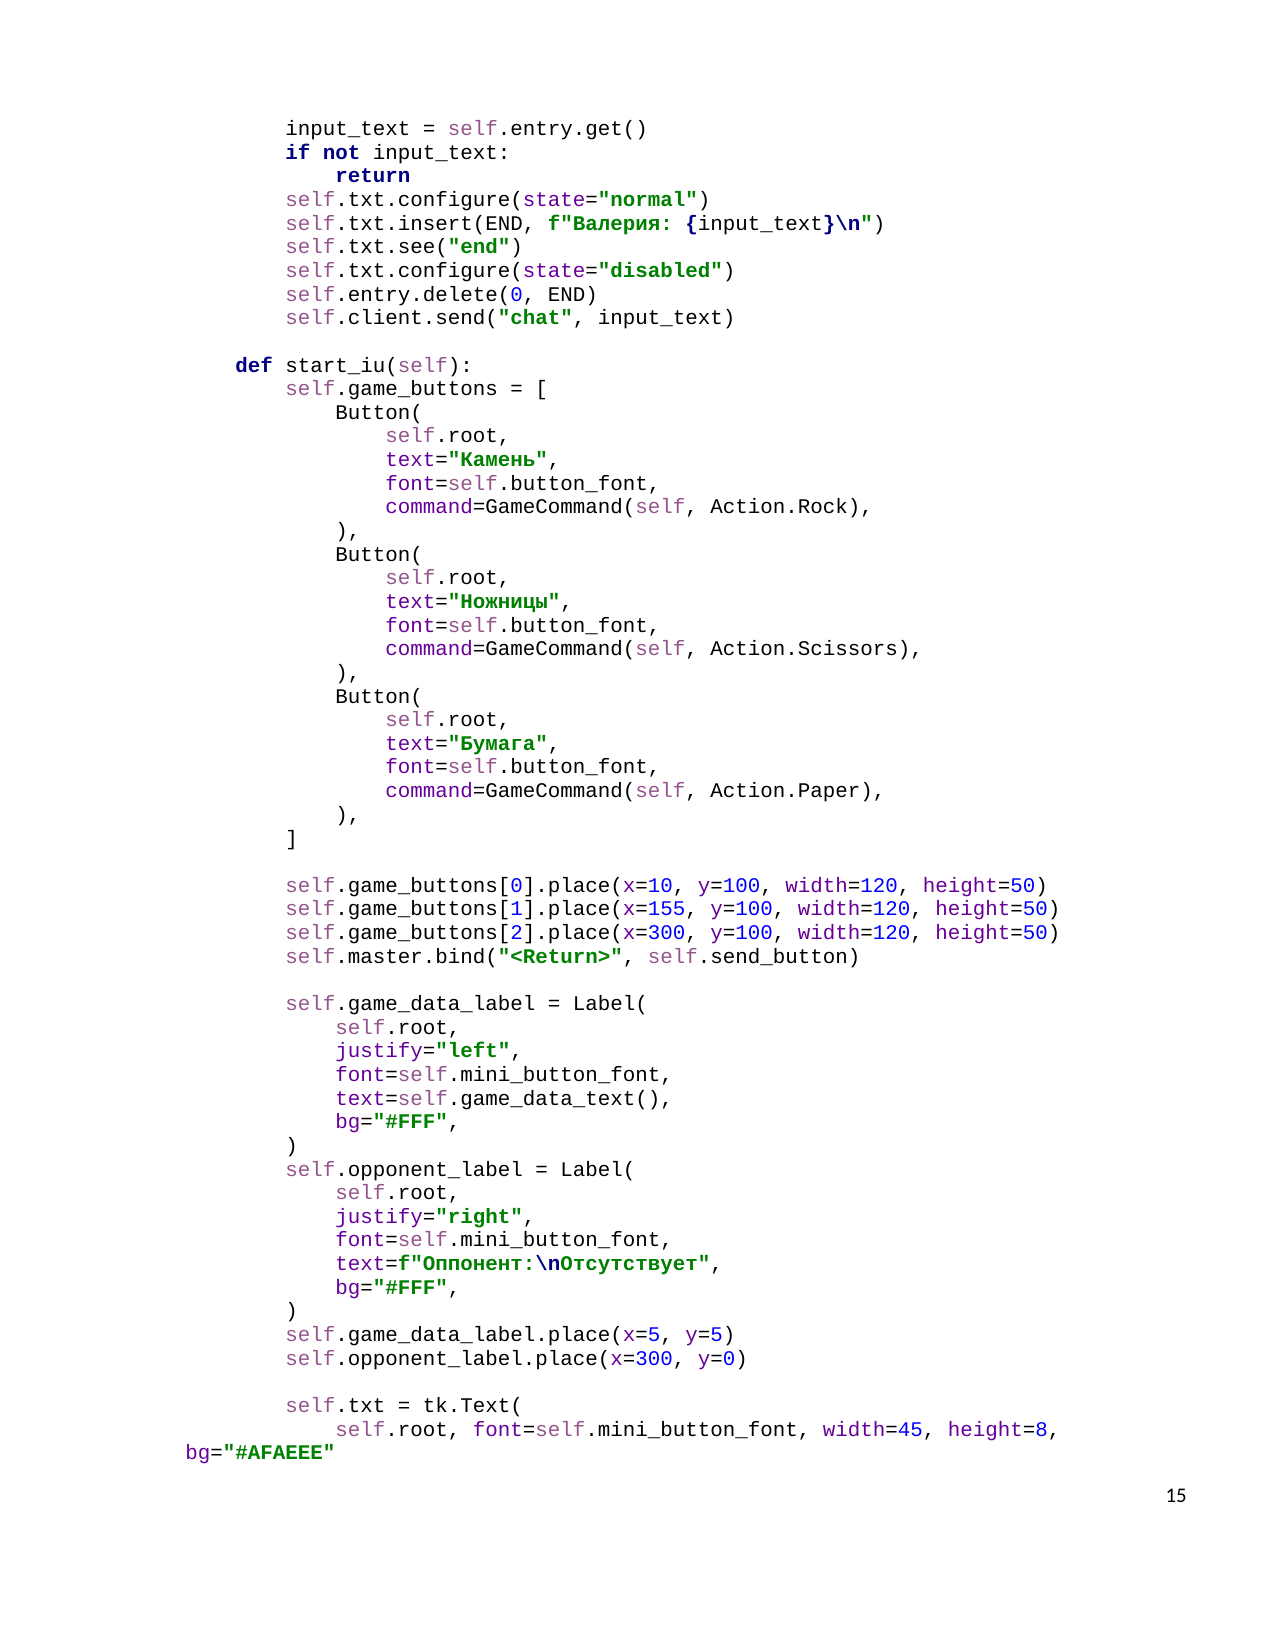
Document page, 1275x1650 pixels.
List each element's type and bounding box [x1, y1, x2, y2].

text [185, 118, 1186, 1466]
